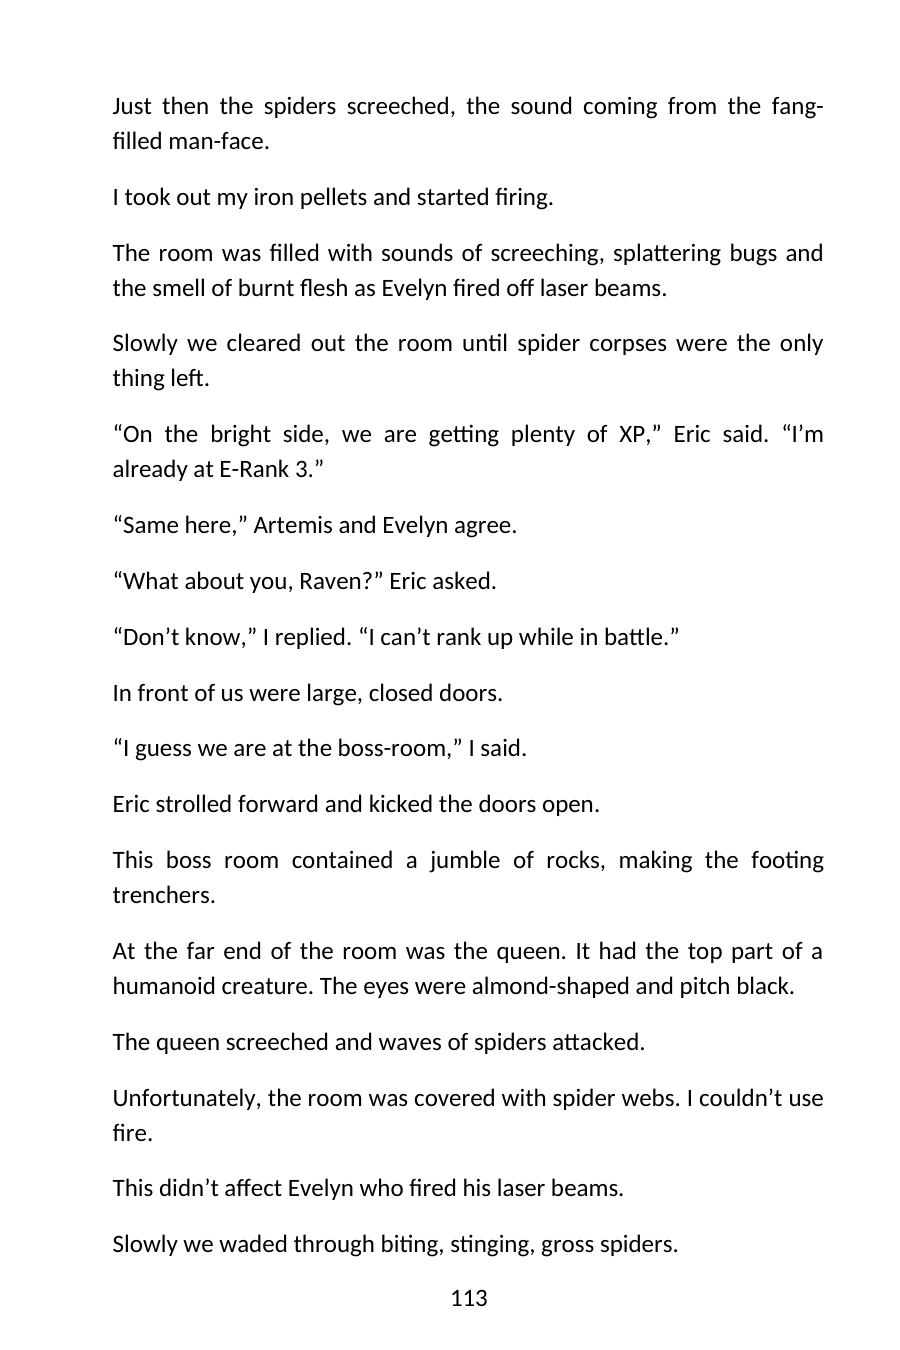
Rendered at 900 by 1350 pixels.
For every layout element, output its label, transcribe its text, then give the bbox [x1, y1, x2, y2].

text This didn’t affect Evelyn who fired his laser beams. [112, 1172, 825, 1203]
text I took out my iron pellets and started firing. [112, 181, 825, 211]
text The room was filled with sounds of screeching, splattering bugs and the smell of burnt flesh as Evelyn fired off laser beams. [112, 237, 825, 302]
text “Don’t know,” I replied. “I can’t rank up while in battle.” [112, 621, 825, 651]
text Slowly we waded through biting, stinging, gross spiders. [112, 1228, 825, 1259]
text The queen screeched and waves of spiders attacked. [112, 1026, 825, 1056]
text This boss room contained a jumble of rocks, making the footing trenchers. [112, 844, 825, 910]
text “What about you, Raven?” Eric asked. [112, 565, 825, 596]
text In front of us were large, closed doors. [112, 677, 825, 707]
text “Same here,” Artemis and Evelyn agree. [112, 509, 825, 540]
text Eric strolled forward and kicked the doors open. [112, 788, 825, 819]
text “On the bright side, we are getting plenty of XP,” Eric said. “I’m already at E-Rank 3.” [112, 418, 825, 484]
text Slowly we cleared out the room until spider corpses were the only thing left. [112, 327, 825, 393]
text “I guess we are at the boss-room,” I said. [112, 732, 825, 763]
text Unfortunately, the room was covered with spider webs. I couldn’t use fire. [112, 1082, 825, 1147]
text Just then the spiders screeched, the sound coming from the fang-filled man-face. [112, 90, 825, 156]
text At the far end of the room was the queen. It had the top part of a humanoid creature. The eyes were almond-shaped and pitch black. [112, 935, 825, 1001]
